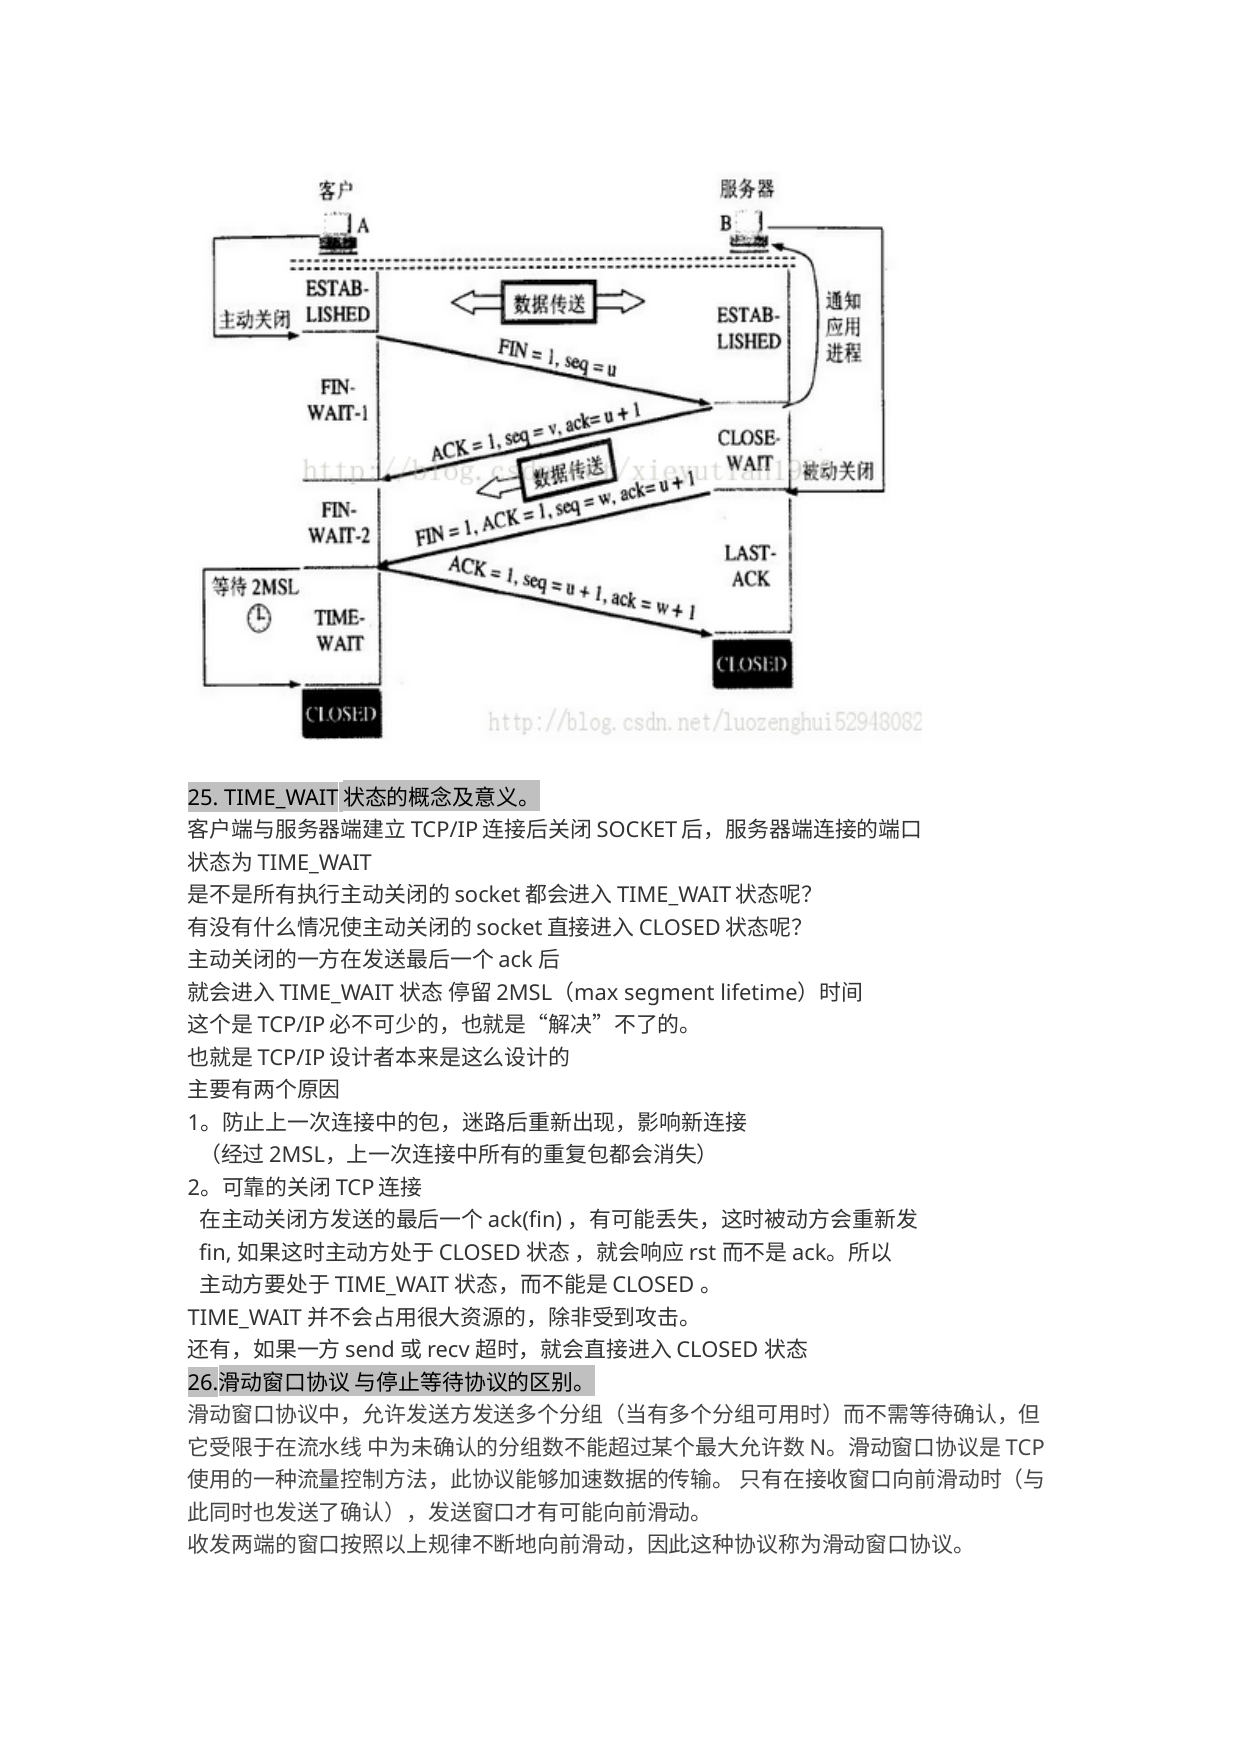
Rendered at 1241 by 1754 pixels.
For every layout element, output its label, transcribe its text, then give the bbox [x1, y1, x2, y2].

picture [187, 162, 922, 748]
text 客户端与服务器端建立TCP/IP连接后关闭SOCKET后，服务器端连接的端口 状态为TIME_WAIT 是不是所有执行主动关闭的socket都会进入TIME_WAIT状态呢？ 有没有什么情况使主动关闭的socket直接进入CLOSED状态呢？ 主动关闭的一方在发送最后一个ack 后 就会进入TIME_WAIT 状态 停留2MSL（max segment lifetime）时间 这个是TCP/IP必不可少的，也就是“解决”不了的。 也就是TCP/IP设计者本来是这么设计的 主要有两个原因 1。防止上一次连接中的包，迷路后重新出现，影响新连接 （经过2MSL，上一次连接中所有的重复包都会消失） 2。可靠的关闭TCP连接 在主动关闭方发送的最后一个ack(fin) ，有可能丢失，这时被动方会重新发 fin, 如果这时主动方处于CLOSED 状态 ，就会响应rst 而不是ack。所以 主动方要处于TIME_WAIT 状态，而不能是CLOSED 。 TIME_WAIT 并不会占用很大资源的，除非受到攻击。 还有，如果一方send 或recv 超时，就会直接进入CLOSED 状态 26.滑动窗口协议 与停止等待协议的区别。 [187, 812, 1053, 1397]
text 滑动窗口协议中，允许发送方发送多个分组（当有多个分组可用时）而不需等待确认，但它受限于在流水线 中为未确认的分组数不能超过某个最大允许数N。滑动窗口协议是TCP使用的一种流量控制方法，此协议能够加速数据的传输。 只有在接收窗口向前滑动时（与此同时也发送了确认），发送窗口才有可能向前滑动。 [187, 1397, 1053, 1527]
text 收发两端的窗口按照以上规律不断地向前滑动，因此这种协议称为滑动窗口协议。 [187, 1527, 1053, 1559]
